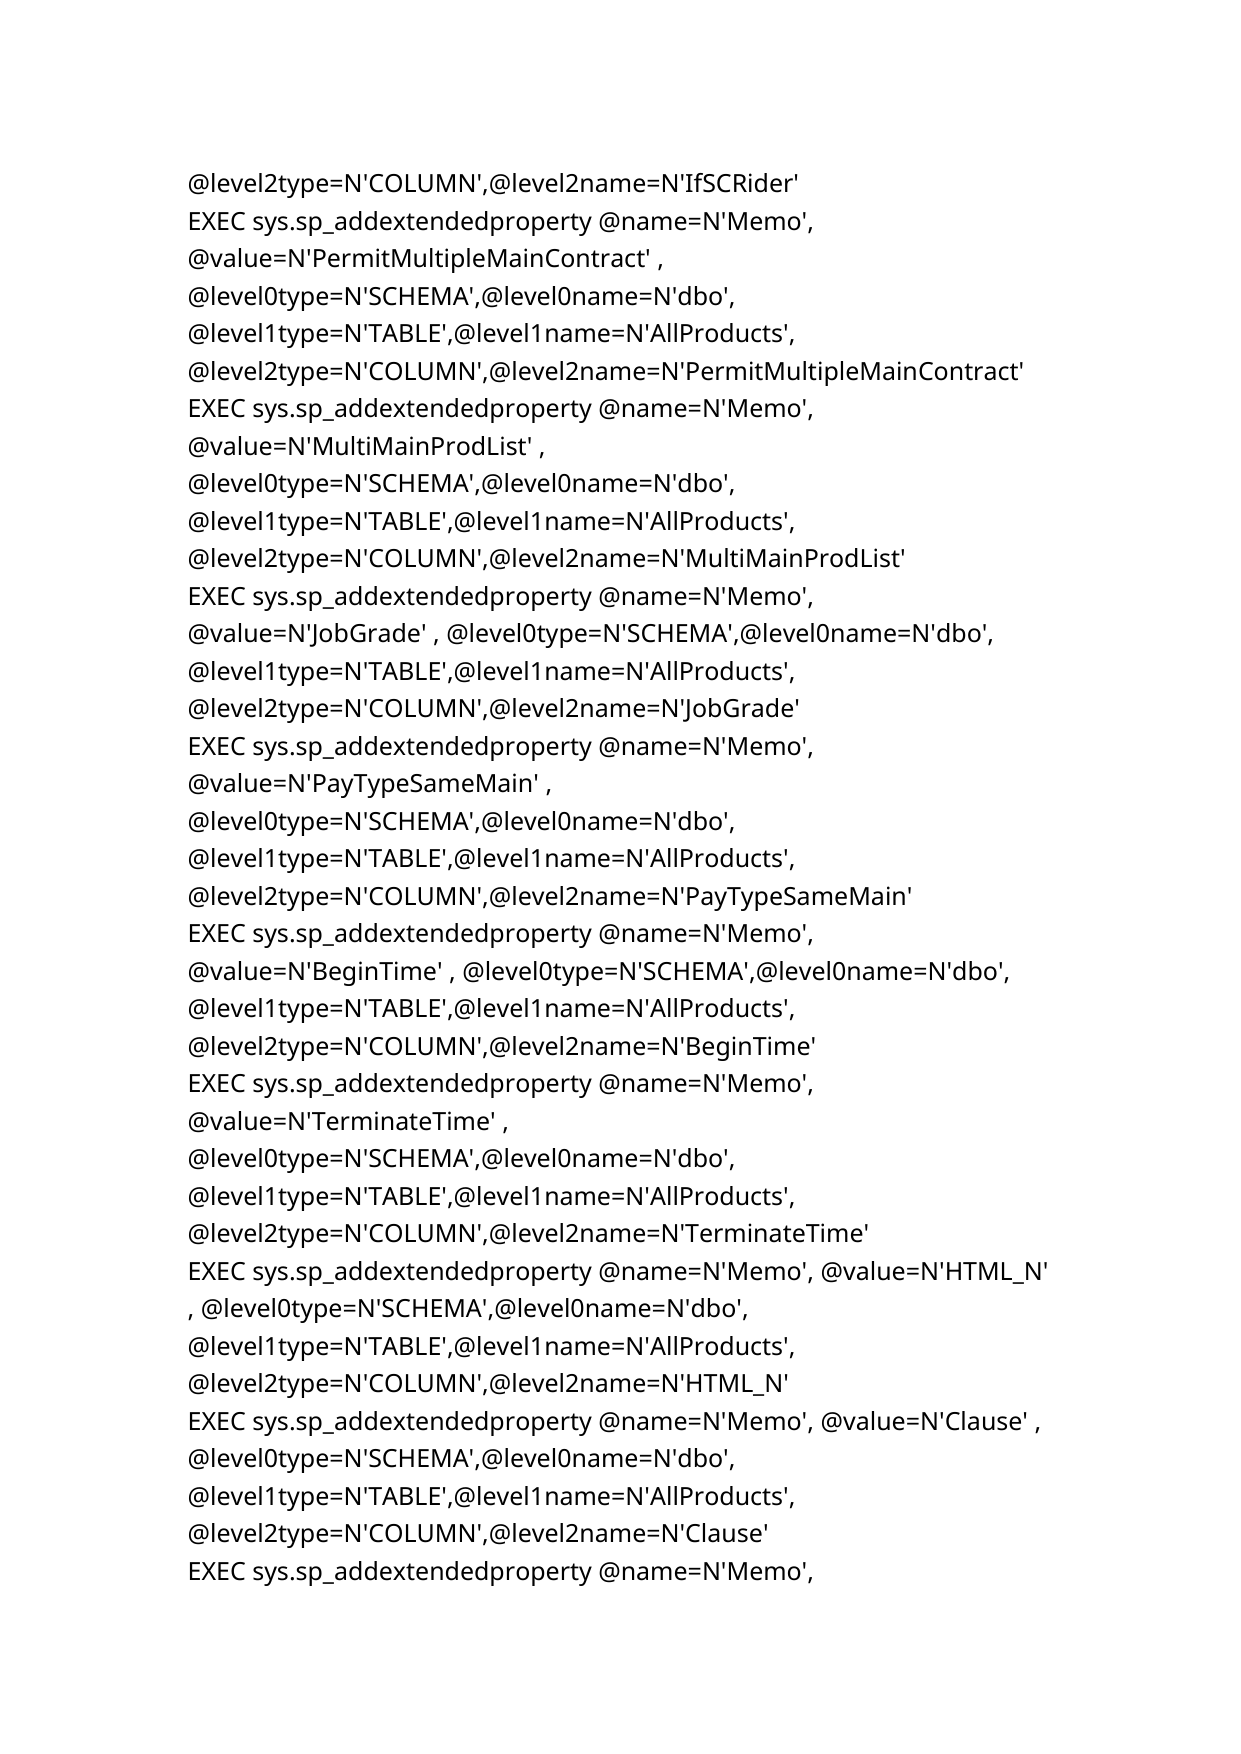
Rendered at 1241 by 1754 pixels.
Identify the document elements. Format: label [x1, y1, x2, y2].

text [187, 164, 1053, 1589]
